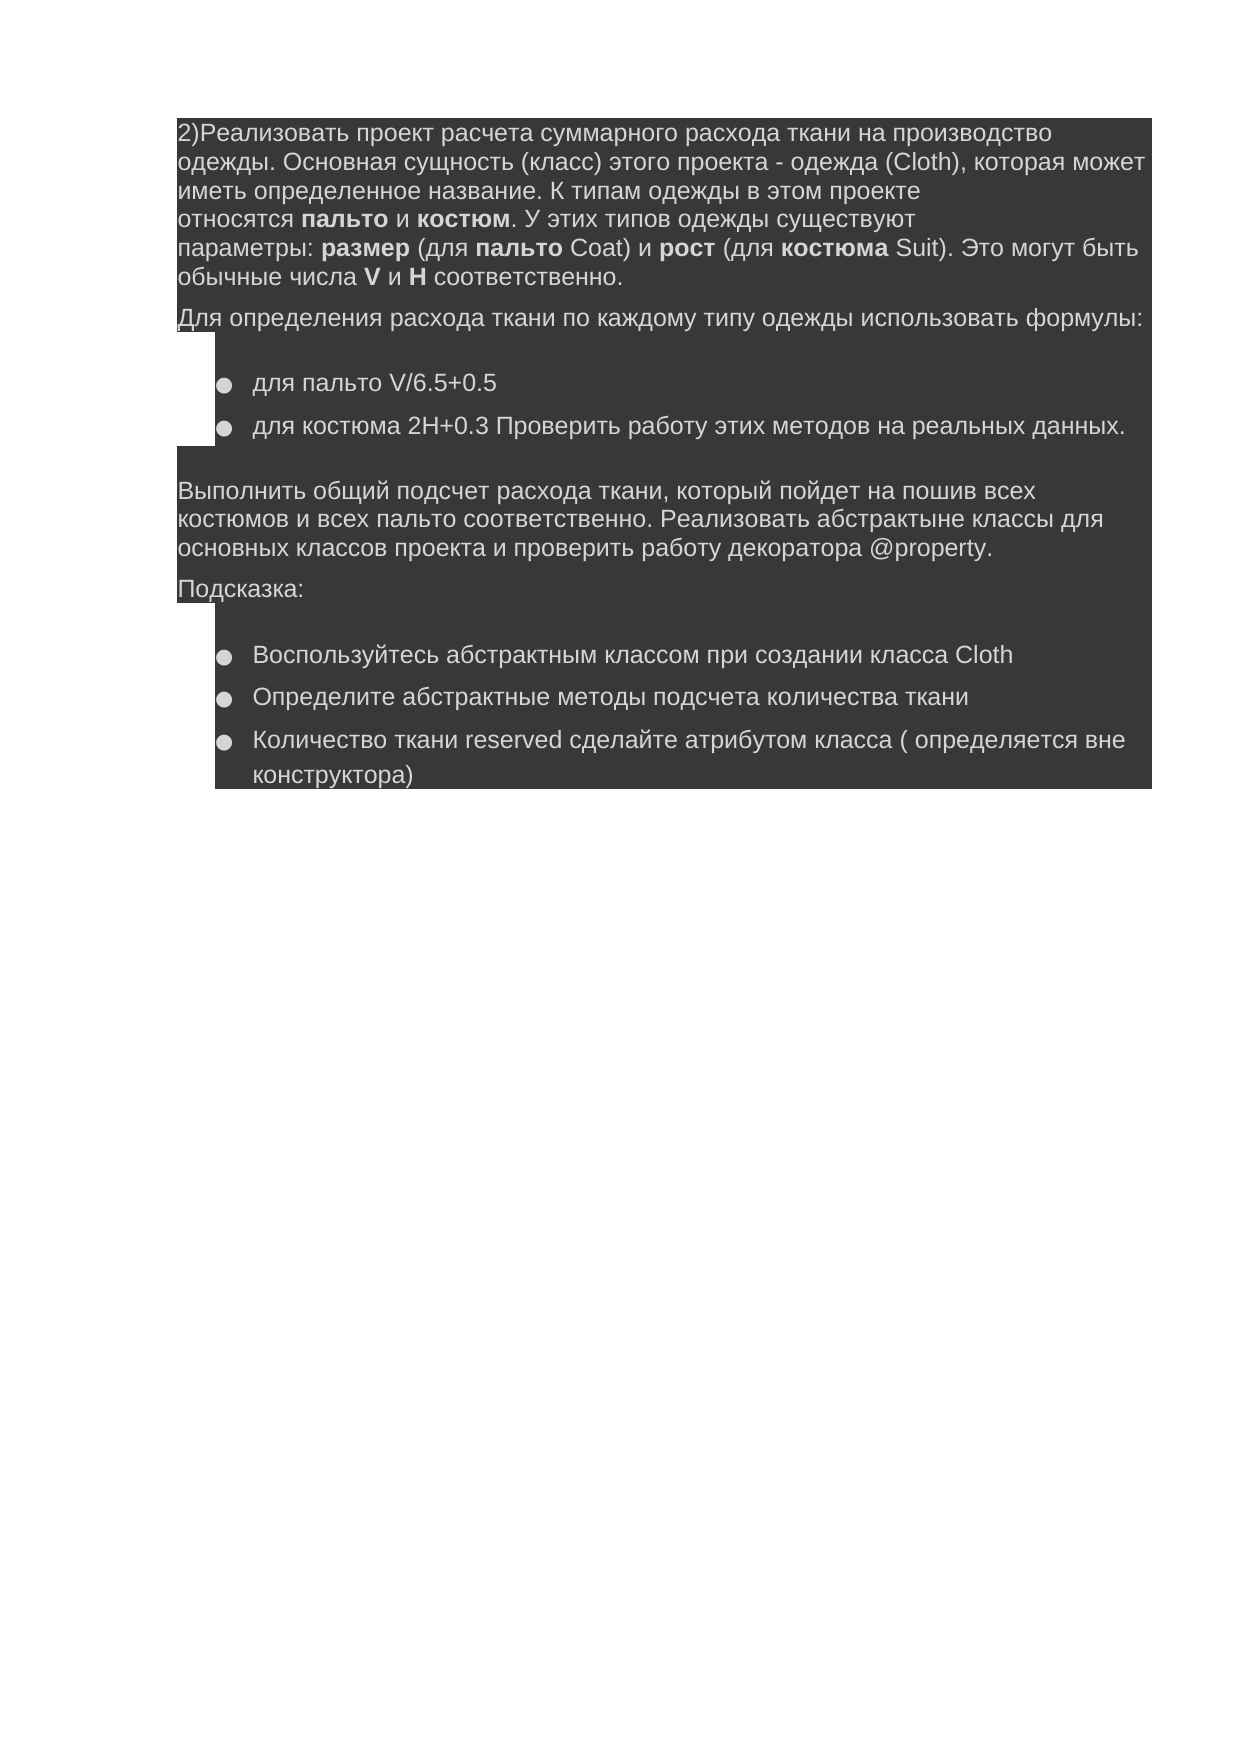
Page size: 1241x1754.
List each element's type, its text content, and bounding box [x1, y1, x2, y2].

text 2)Реализовать проект расчета суммарного расхода ткани на производство одежды. Основная сущность (класс) этого проекта - одежда (Cloth), которая может иметь определенное название. К типам одежды в этом проекте относятся пальто и костюм. У этих типов одежды существуют параметры: размер (для пальто Coat) и рост (для костюма Suit). Это могут быть обычные числа V и H соответственно. [177, 118, 1152, 291]
list для костюма 2H+0.3 Проверить работу этих методов на реальных данных. [215, 404, 1152, 446]
list Определите абстрактные методы подсчета количества ткани [215, 675, 1152, 718]
text Подсказка: [177, 574, 1152, 603]
list Воспользуйтесь абстрактным классом при создании класса Cloth [215, 632, 1152, 675]
text Выполнить общий подсчет расхода ткани, который пойдет на пошив всех костюмов и всех пальто соответственно. Реализовать абстрактыне классы для основных классов проекта и проверить работу декоратора @property. [177, 476, 1152, 562]
list для пальто V/6.5+0.5 [215, 361, 1152, 404]
text Для определения расхода ткани по каждому типу одежды использовать формулы: [177, 303, 1152, 332]
list Количество ткани reserved сделайте атрибутом класса ( определяется вне конструктора) [215, 718, 1152, 789]
